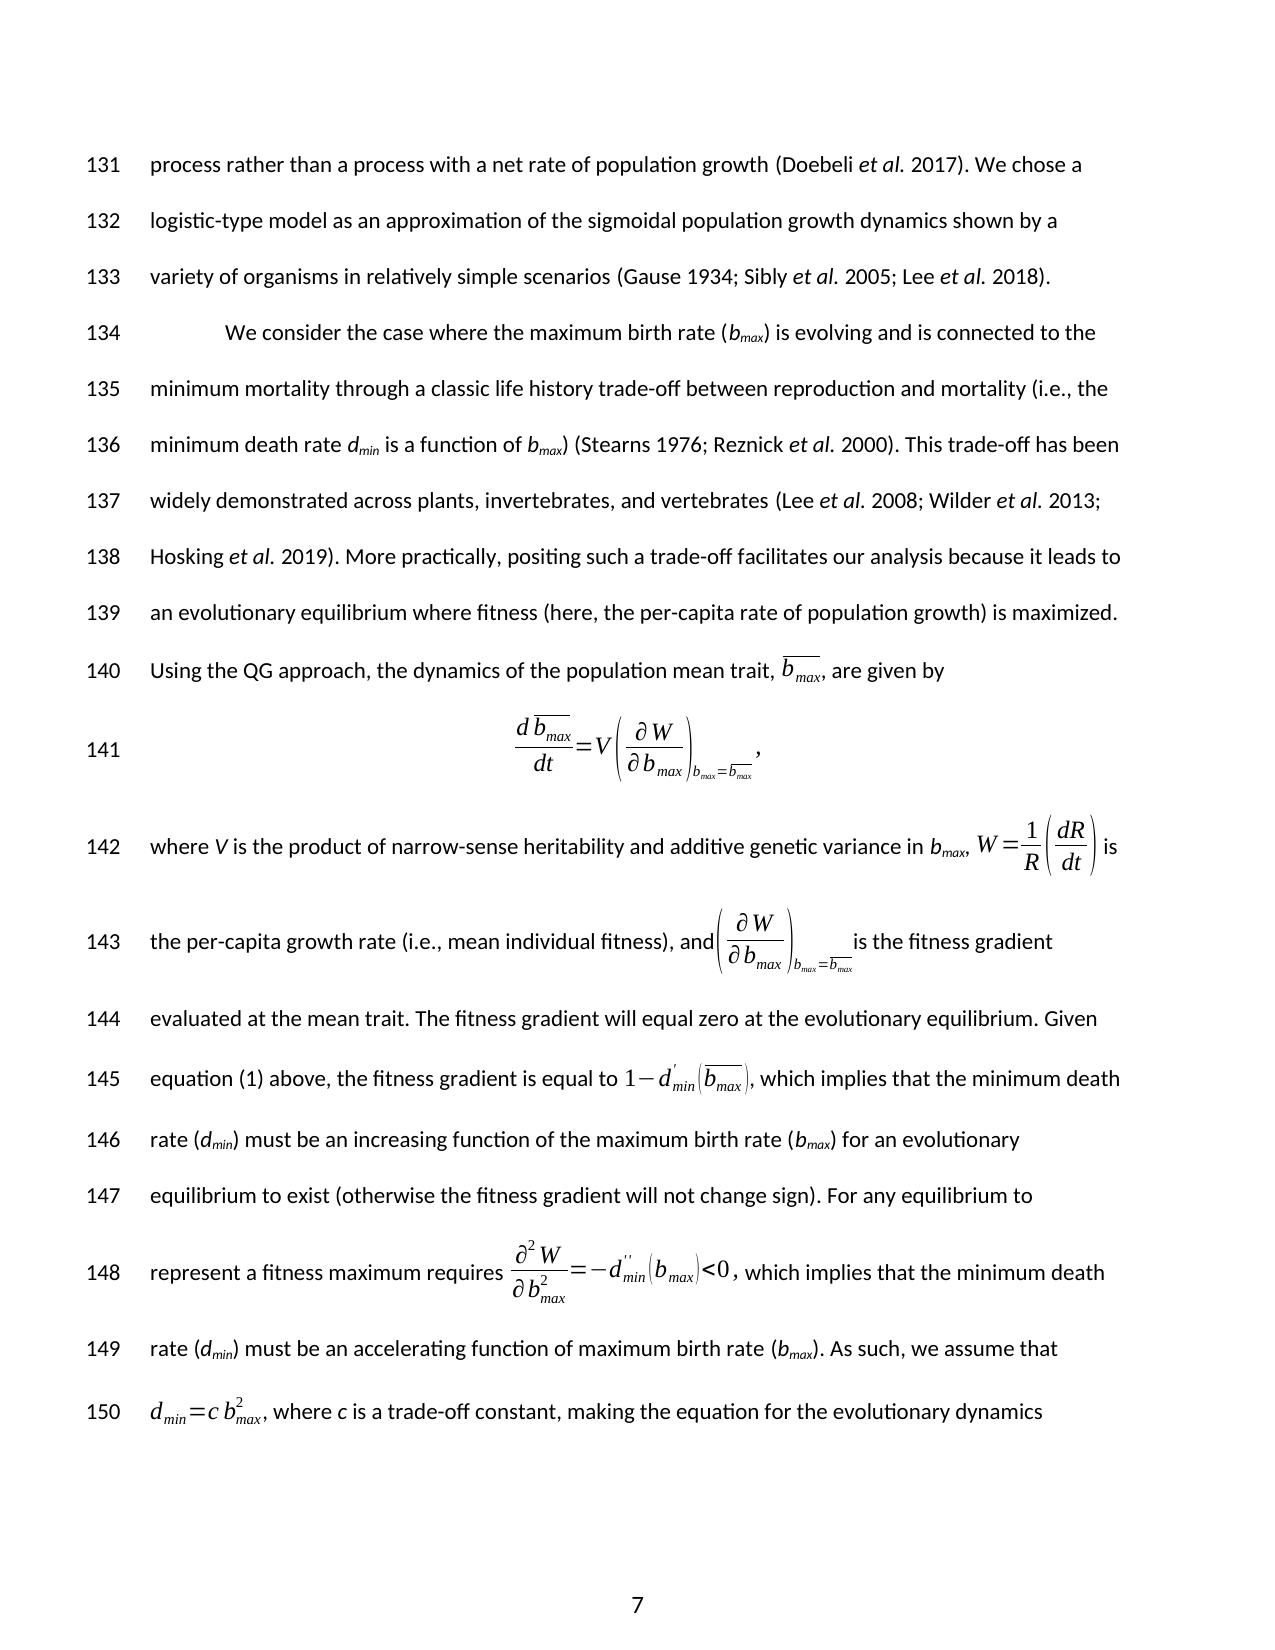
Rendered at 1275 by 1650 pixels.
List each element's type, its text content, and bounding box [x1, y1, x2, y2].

text where V is the product of narrow-sense heritability and additive genetic variance in bmax, is the per-capita growth rate (i.e., mean individual fitness), andis the fitness gradient evaluated at the mean trait. The fitness gradient will equal zero at the evolutionary equilibrium. Given equation (1) above, the fitness gradient is equal to , which implies that the minimum death rate (dmin) must be an increasing function of the maximum birth rate (bmax) for an evolutionary equilibrium to exist (otherwise the fitness gradient will not change sign). For any equilibrium to represent a fitness maximum requires which implies that the minimum death rate (dmin) must be an accelerating function of maximum birth rate (bmax). As such, we assume that , where c is a trade-off constant, making the equation for the evolutionary dynamics [150, 814, 1125, 1428]
text We consider the case where the maximum birth rate (bmax) is evolving and is connected to the minimum mortality through a classic life history trade-off between reproduction and mortality (i.e., the minimum death rate dmin is a function of bmax) (Stearns 1976; Reznick et al. 2000). This trade-off has been widely demonstrated across plants, invertebrates, and vertebrates (Lee et al. 2008; Wilder et al. 2013; Hosking et al. 2019). More practically, positing such a trade-off facilitates our analysis because it leads to an evolutionary equilibrium where fitness (here, the per-capita rate of population growth) is maximized. Using the QG approach, the dynamics of the population mean trait, , are given by [150, 318, 1125, 686]
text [150, 150, 1125, 290]
